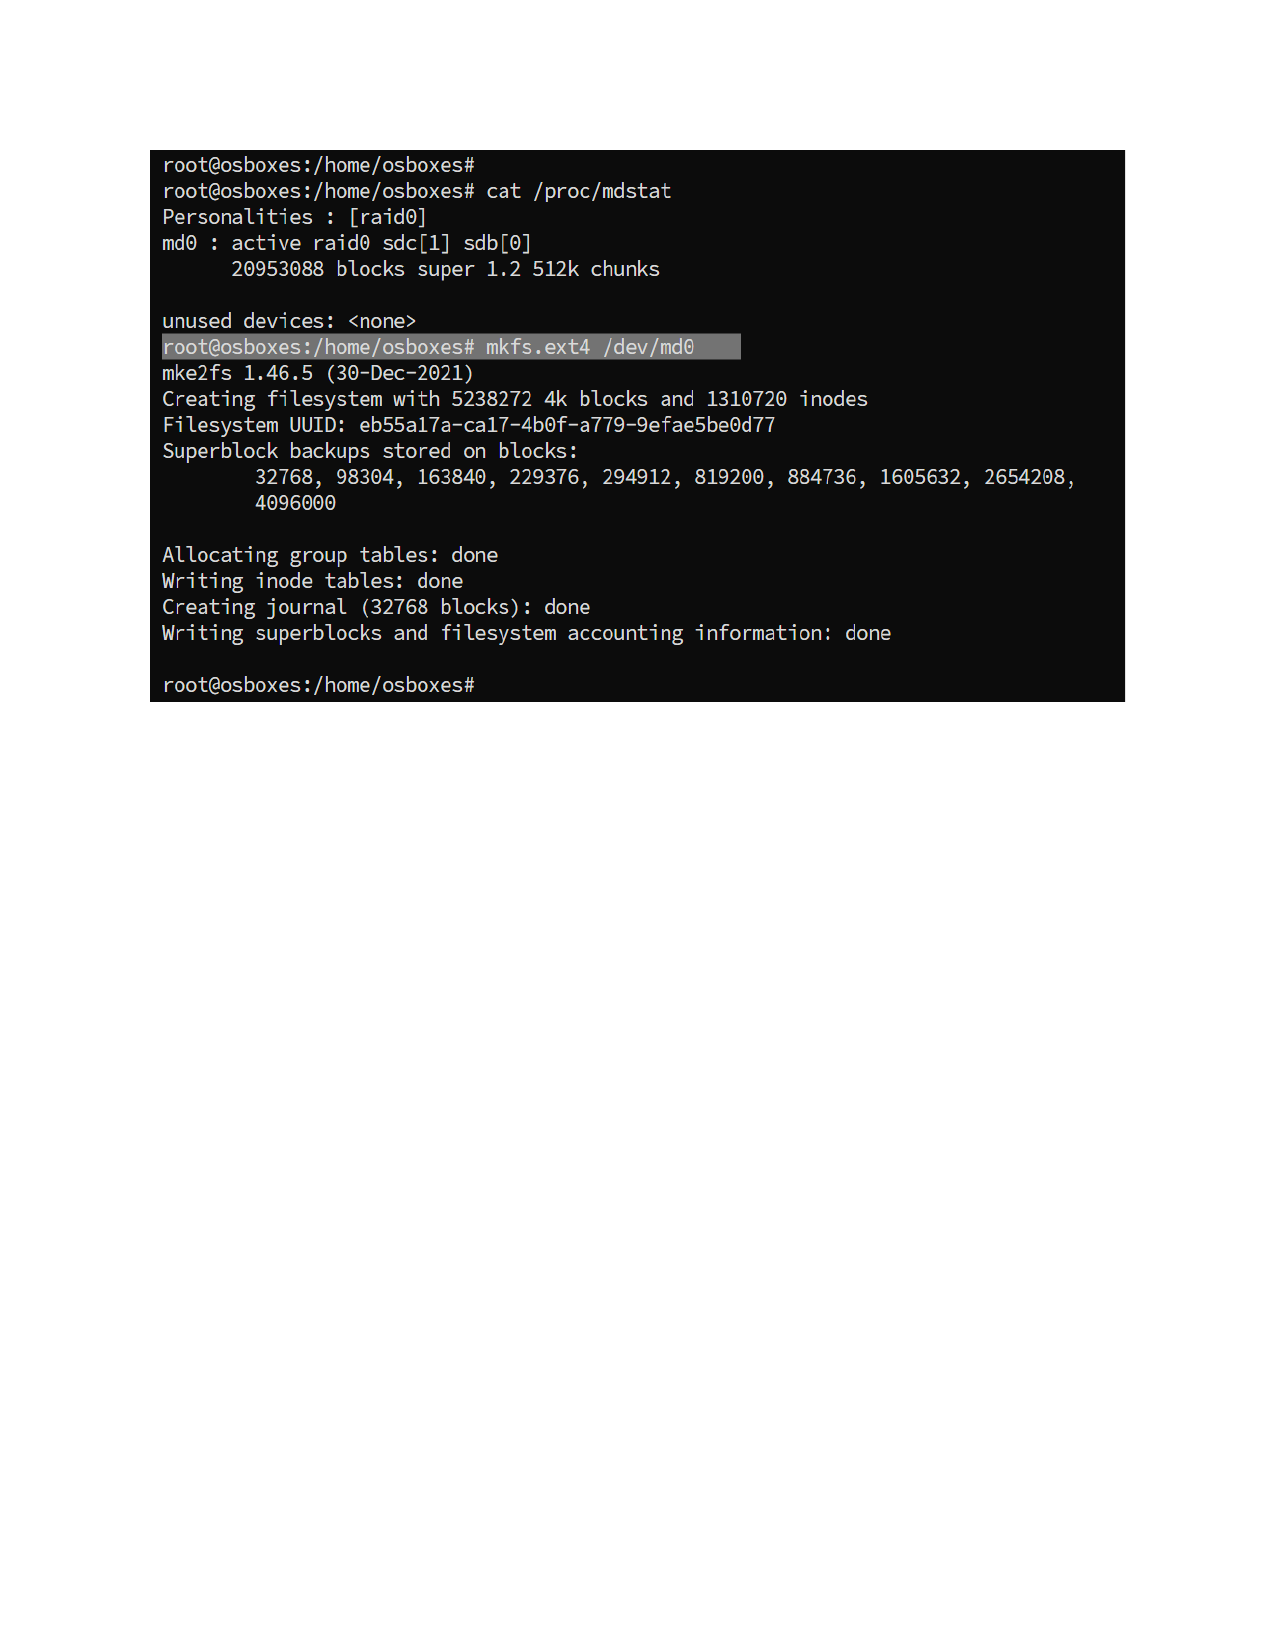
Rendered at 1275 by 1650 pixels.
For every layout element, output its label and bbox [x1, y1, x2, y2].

picture [150, 150, 1125, 702]
